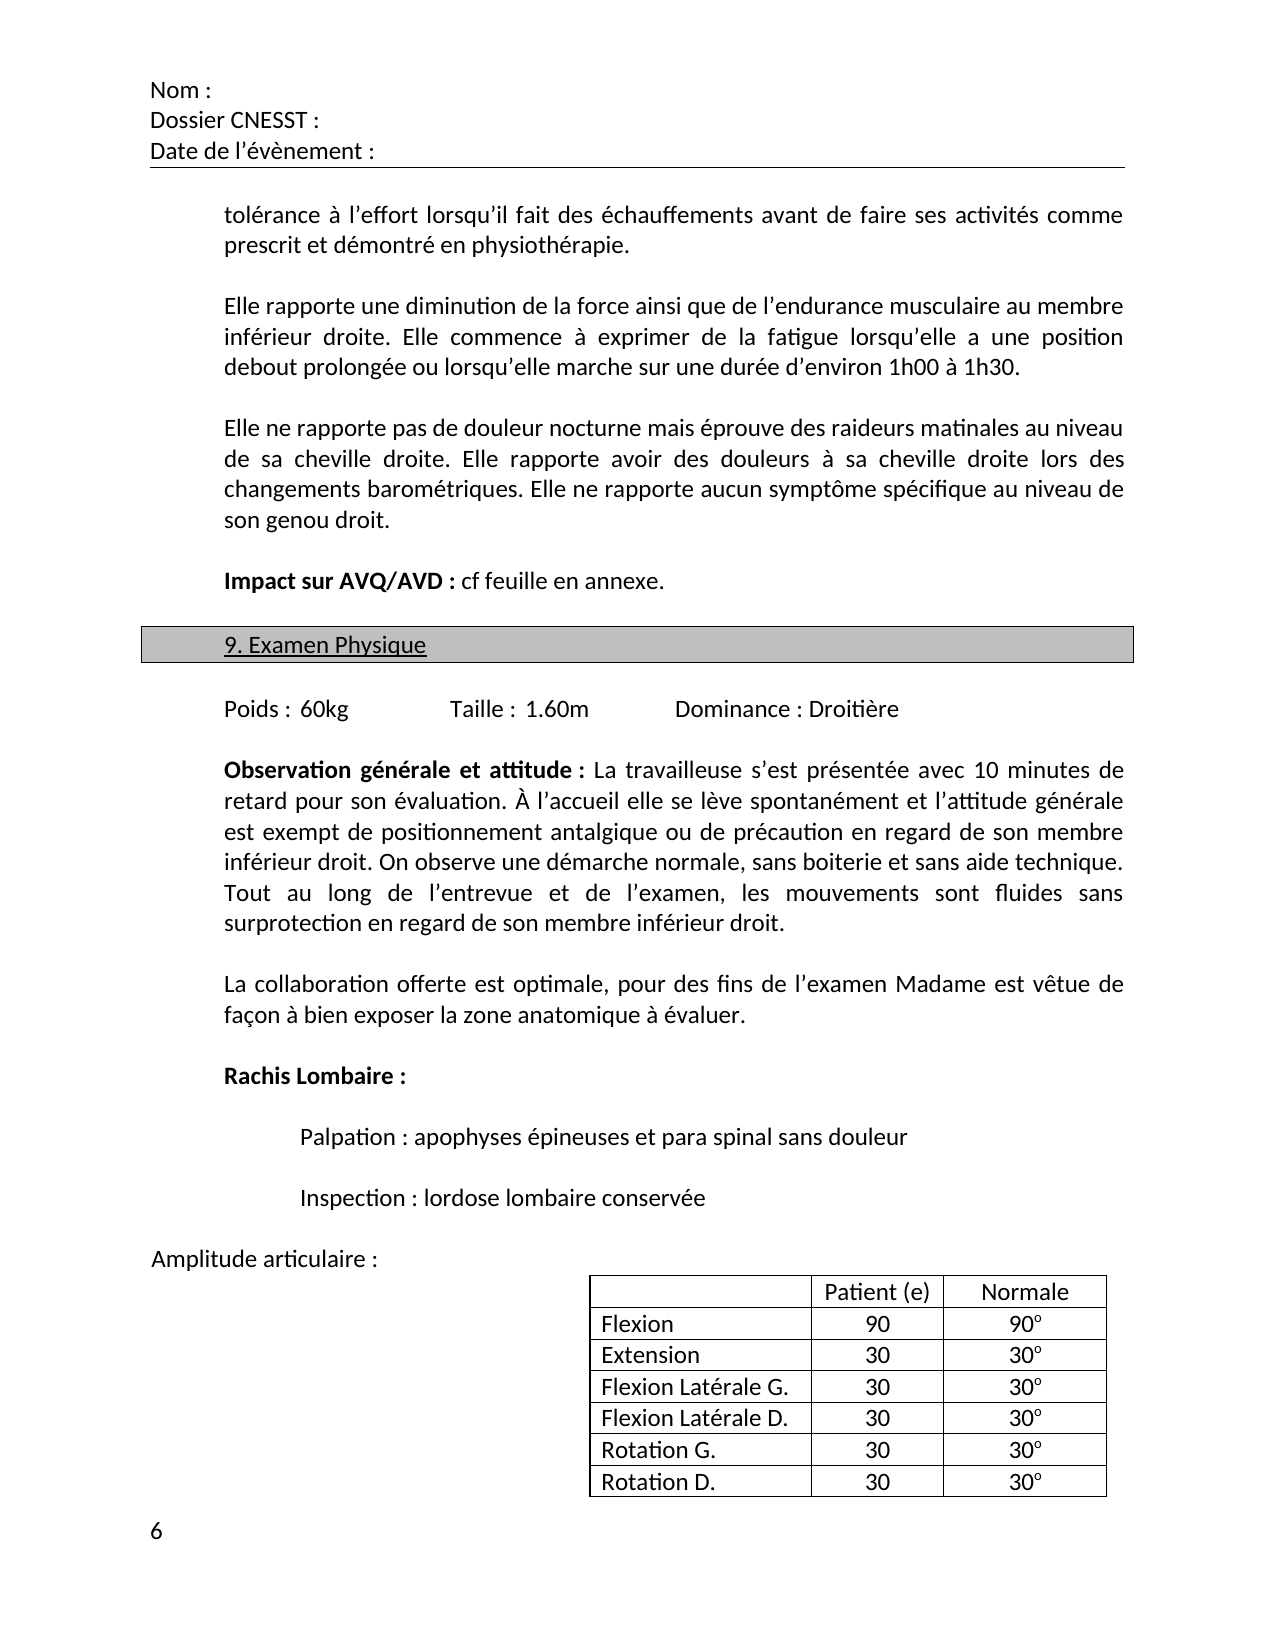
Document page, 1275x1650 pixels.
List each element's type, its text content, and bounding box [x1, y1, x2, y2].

text Rachis Lombaire : [224, 1060, 1125, 1090]
table_cell 30o [944, 1403, 1106, 1433]
table_cell 30o [944, 1371, 1106, 1402]
text Impact sur AVQ/AVD : cf feuille en annexe. [224, 565, 1125, 596]
text La collaboration offerte est optimale, pour des fins de l’examen Madame est vêtue de façon à bien exposer la zone anatomique à évaluer. [224, 968, 1125, 1029]
table_cell 90o [944, 1308, 1106, 1338]
table_cell 30 [812, 1371, 943, 1402]
table_cell 30 [812, 1403, 943, 1433]
text Inspection : lordose lombaire conservée [299, 1182, 1125, 1212]
table_cell 30 [812, 1466, 943, 1496]
table_cell Flexion [591, 1308, 811, 1338]
table_cell Flexion Latérale D. [591, 1403, 811, 1433]
table_cell 30 [812, 1340, 943, 1370]
table_cell 30o [944, 1466, 1106, 1496]
table_header Normale [944, 1276, 1106, 1307]
table_cell Rotation D. [591, 1466, 811, 1496]
text Palpation : apophyses épineuses et para spinal sans douleur [224, 1121, 1125, 1151]
text Elle ne rapporte pas de douleur nocturne mais éprouve des raideurs matinales au niveau de sa cheville droite. Elle rapporte avoir des douleurs à sa cheville droite lors des changements barométriques. Elle ne rapporte aucun symptôme spécifique au niveau de son genou droit. [224, 413, 1125, 535]
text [224, 199, 1125, 260]
table_header [591, 1276, 811, 1307]
text Elle rapporte une diminution de la force ainsi que de l’endurance musculaire au membre inférieur droite. Elle commence à exprimer de la fatigue lorsqu’elle a une position debout prolongée ou lorsqu’elle marche sur une durée d’environ 1h00 à 1h30. [224, 291, 1125, 382]
text Amplitude articulaire : [150, 1243, 1125, 1273]
table_cell 90 [812, 1308, 943, 1338]
text Poids : 60kg Taille : 1.60m Dominance : Droitière [224, 693, 1125, 724]
text Observation générale et attitude : La travailleuse s’est présentée avec 10 minutes de retard pour son évaluation. À l’accueil elle se lève spontanément et l’attitude générale est exempt de positionnement antalgique ou de précaution en regard de son membre inférieur droit. On observe une démarche normale, sans boiterie et sans aide technique. Tout au long de l’entrevue et de l’examen, les mouvements sont fluides sans surprotection en regard de son membre inférieur droit. [224, 754, 1125, 938]
table_cell 30o [944, 1434, 1106, 1465]
table_cell Extension [591, 1340, 811, 1370]
text 9. Examen Physique [142, 627, 1133, 662]
table_cell Flexion Latérale G. [591, 1371, 811, 1402]
table_cell Rotation G. [591, 1434, 811, 1465]
table_header Patient (e) [812, 1276, 943, 1307]
table_cell 30o [944, 1340, 1106, 1370]
table_cell 30 [812, 1434, 943, 1465]
